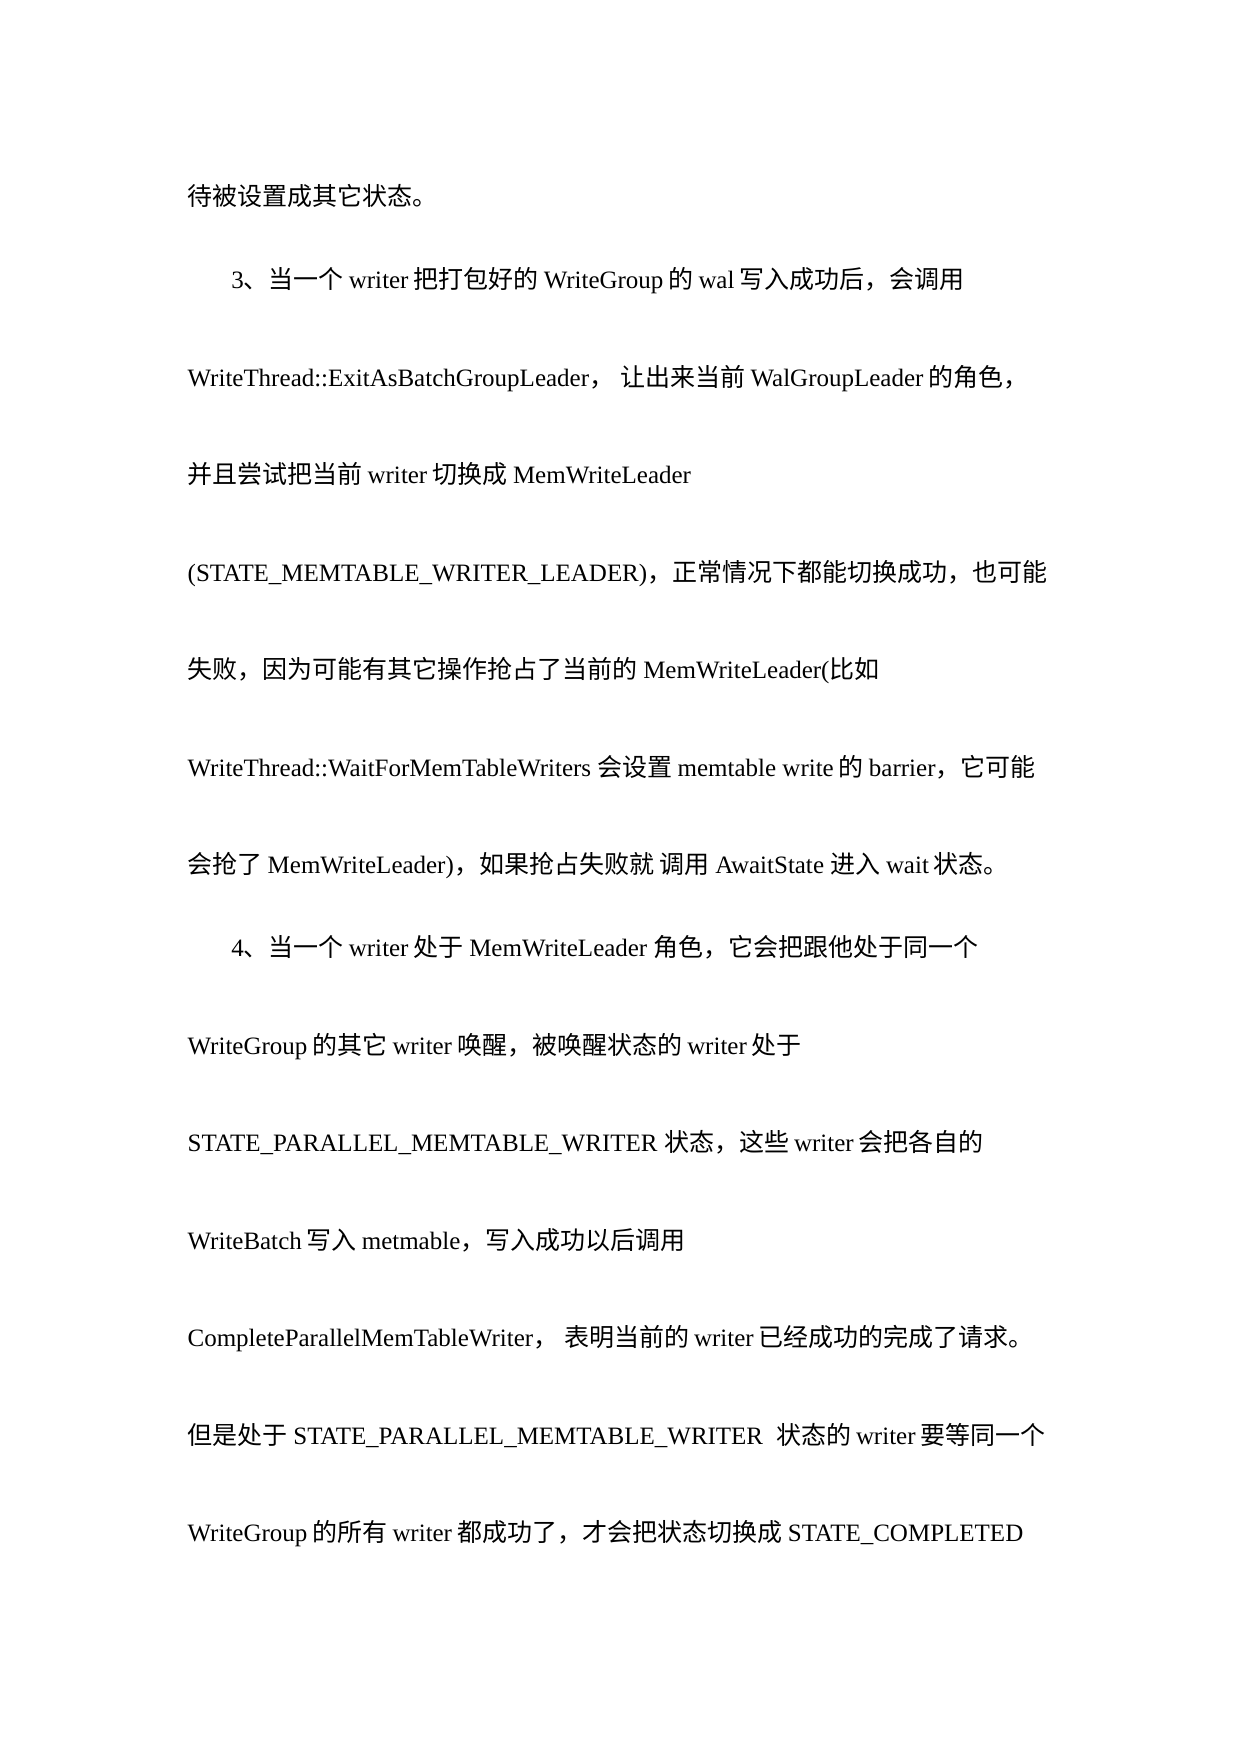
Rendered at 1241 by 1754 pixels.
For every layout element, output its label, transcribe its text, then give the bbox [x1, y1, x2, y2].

text 3、当一个writer把打包好的WriteGroup的wal写入成功后，会调用WriteThread::ExitAsBatchGroupLeader， 让出来当前 WalGroupLeader的角色，并且尝试把当前writer切换成 MemWriteLeader (STATE_MEMTABLE_WRITER_LEADER)，正常情况下都能切换成功，也可能失败，因为可能有其它操作抢占了当前的 MemWriteLeader(比如 WriteThread::WaitForMemTableWriters 会设置memtable write的barrier，它可能会抢了MemWriteLeader)，如果抢占失败就 调用 AwaitState 进入 wait状态。 [187, 245, 1053, 895]
text 4、当一个writer处于 MemWriteLeader 角色，它会把跟他处于同一个WriteGroup的其它writer唤醒，被唤醒状态的writer处于 STATE_PARALLEL_MEMTABLE_WRITER 状态，这些writer会把各自的WriteBatch写入metmable，写入成功以后调用 CompleteParallelMemTableWriter， 表明当前的writer已经成功的完成了请求。 但是处于 STATE_PARALLEL_MEMTABLE_WRITER 状态的writer要等同一个WriteGroup的所有writer都成功了，才会把状态切换成 STATE_COMPLETED [187, 913, 1053, 1563]
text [187, 162, 1053, 227]
